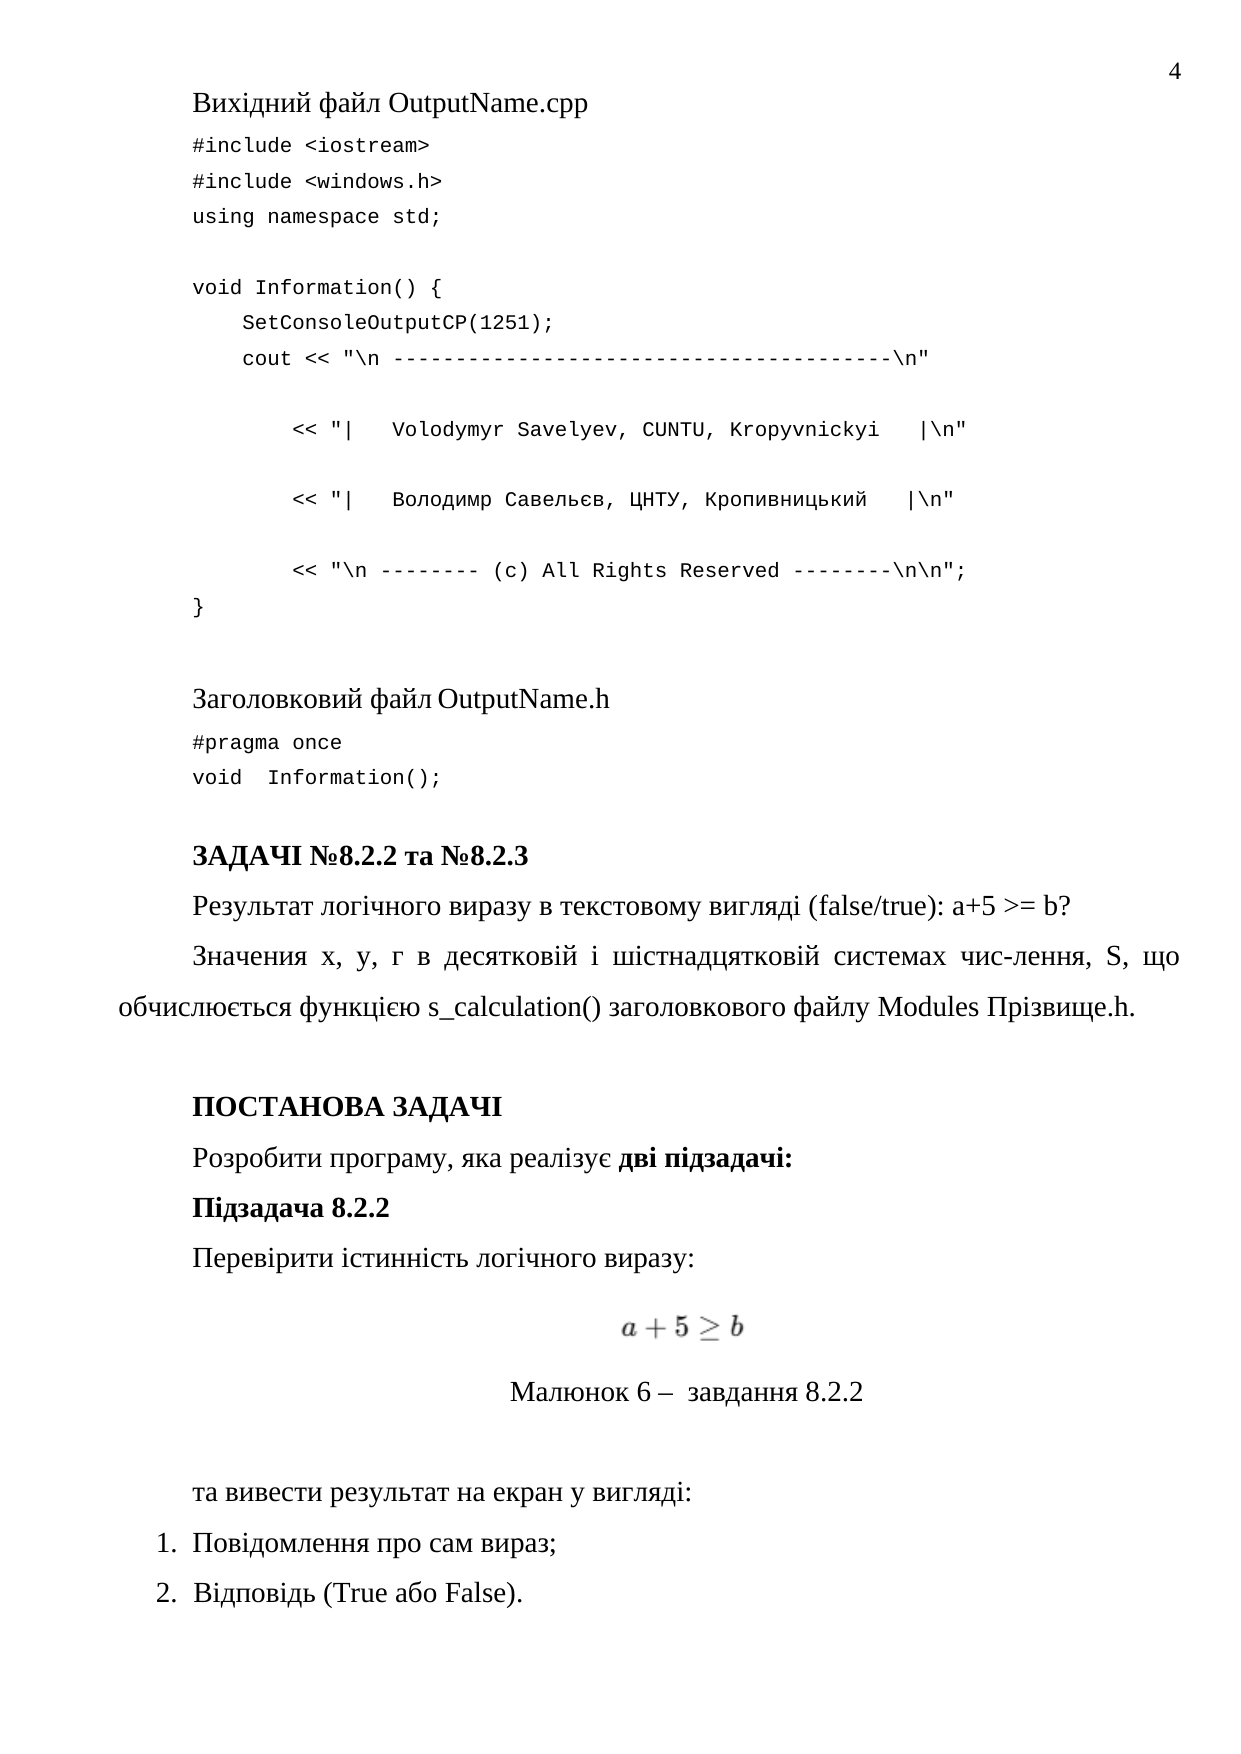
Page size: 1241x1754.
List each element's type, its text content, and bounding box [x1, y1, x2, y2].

text } [118, 596, 1181, 619]
picture [603, 1290, 770, 1360]
text cout << "\n ----------------------------------------\n" [118, 348, 1181, 371]
text Перевірити істинність логічного виразу: [118, 1240, 1181, 1274]
text Малюнок 6 – завдання 8.2.2 [118, 1374, 1181, 1407]
text Підзадача 8.2.2 [118, 1190, 1181, 1224]
text void Information(); [118, 767, 1181, 791]
text Значения х, у, г в десятковій і шістнадцятковій системах чис-лення, Ѕ, що обчислюється функцією s_calculation() заголовкового файлу Modules Прізвище.һ. [118, 938, 1181, 1022]
text ЗАДАЧІ №8.2.2 та №8.2.3 [118, 838, 1181, 871]
text Результат логічного виразу в текстовому вигляді (false/true): a+5 >= b? [118, 888, 1181, 922]
text << "| Володимр Савельєв, ЦНТУ, Кропивницький |\n" [118, 489, 1181, 513]
text Розробити програму, яка реалізує дві підзадачі: [118, 1140, 1181, 1173]
text void Information() { [118, 277, 1181, 301]
text та вивести результат на екран у вигляді: [118, 1474, 1181, 1508]
text #include <iostream> [118, 135, 1181, 159]
text Вихідний файл OutputName.cpp [118, 85, 1181, 118]
text << "\n -------- (c) All Rights Reserved --------\n\n"; [118, 560, 1181, 584]
text using namespace std; [118, 206, 1181, 230]
text #pragma once [118, 732, 1181, 755]
text << "| Volodymyr Savelyev, CUNTU, Kropyvnickyi |\n" [118, 418, 1181, 442]
text Заголовковий файл OutputName.h [118, 681, 1181, 715]
list Відповідь (True або False). [156, 1575, 1181, 1609]
text #include <windows.h> [118, 171, 1181, 194]
text ПОСТАНОВА ЗАДАЧІ [118, 1089, 1181, 1123]
list Повідомлення про сам вираз; [156, 1525, 1181, 1558]
text SetConsoleOutputCP(1251); [118, 312, 1181, 336]
